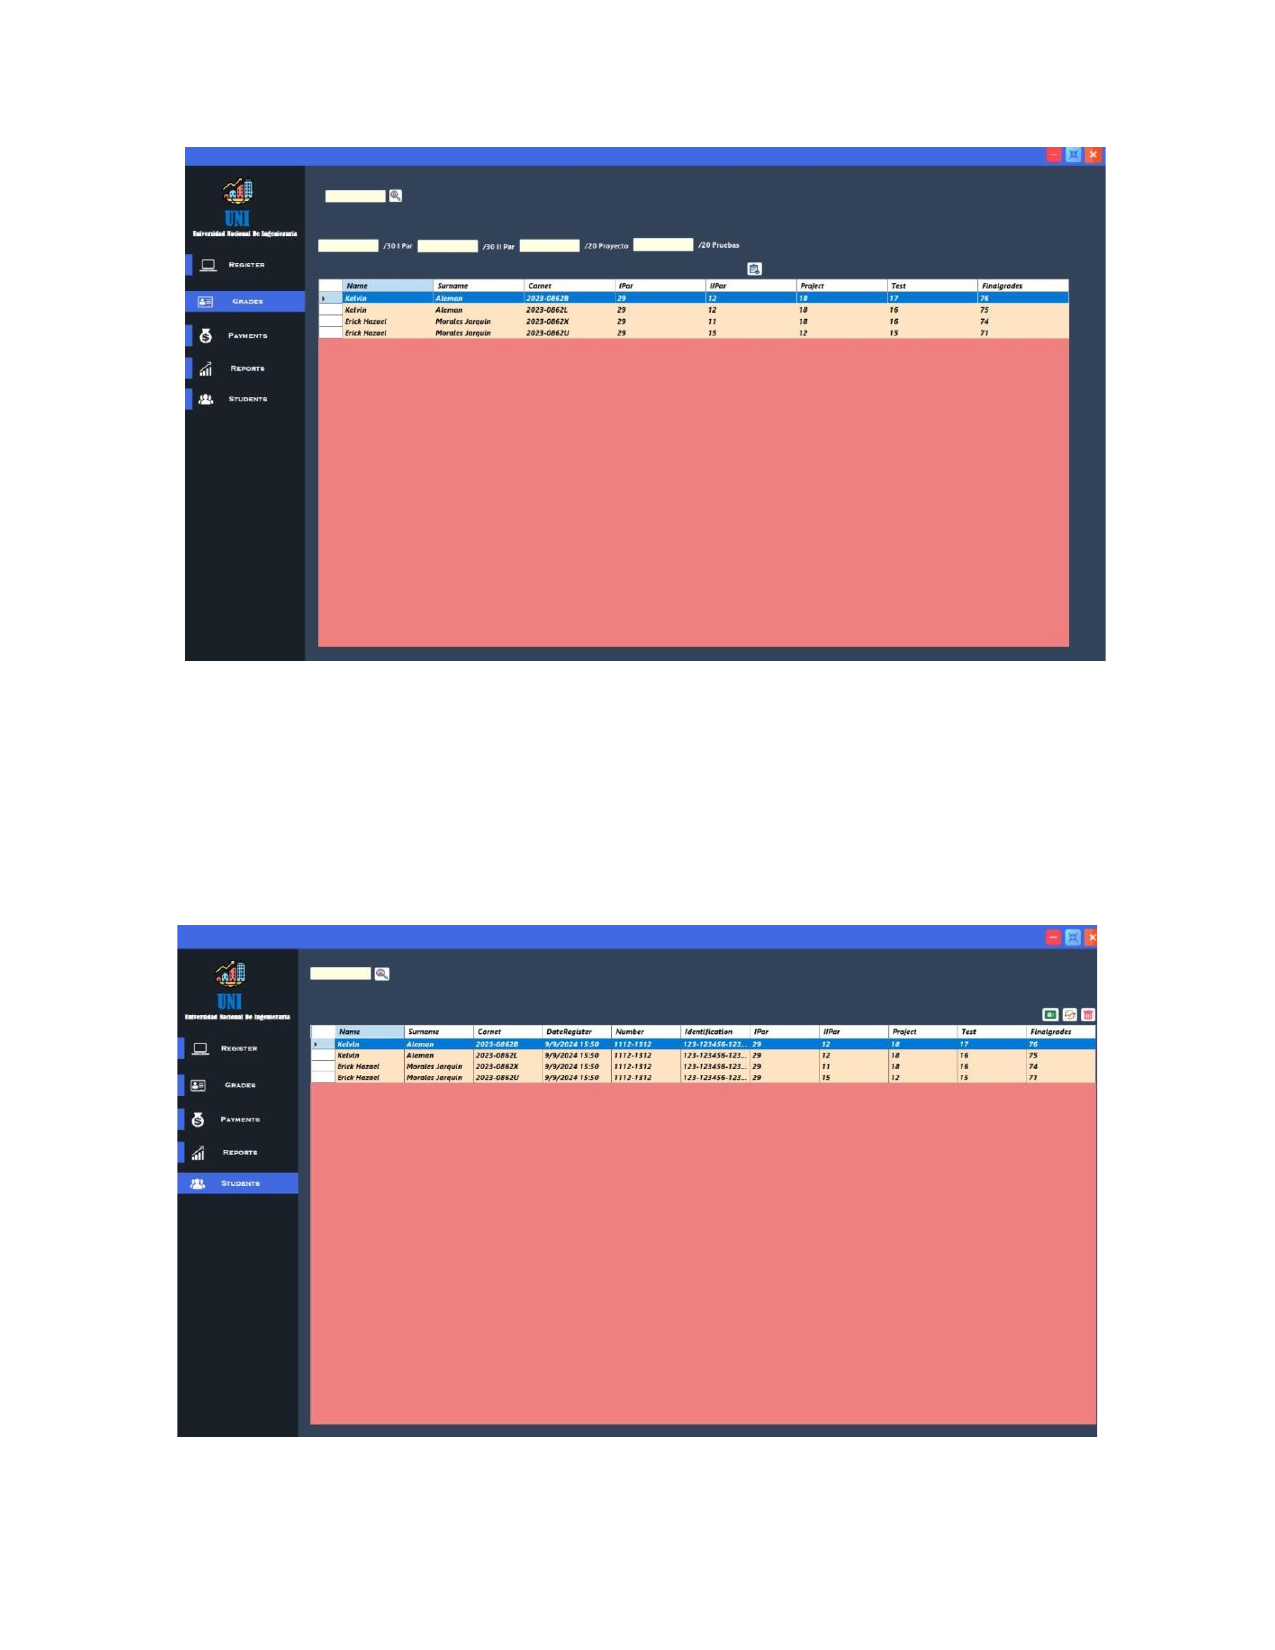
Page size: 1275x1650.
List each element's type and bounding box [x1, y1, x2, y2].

picture [185, 147, 1106, 661]
picture [177, 925, 1098, 1437]
